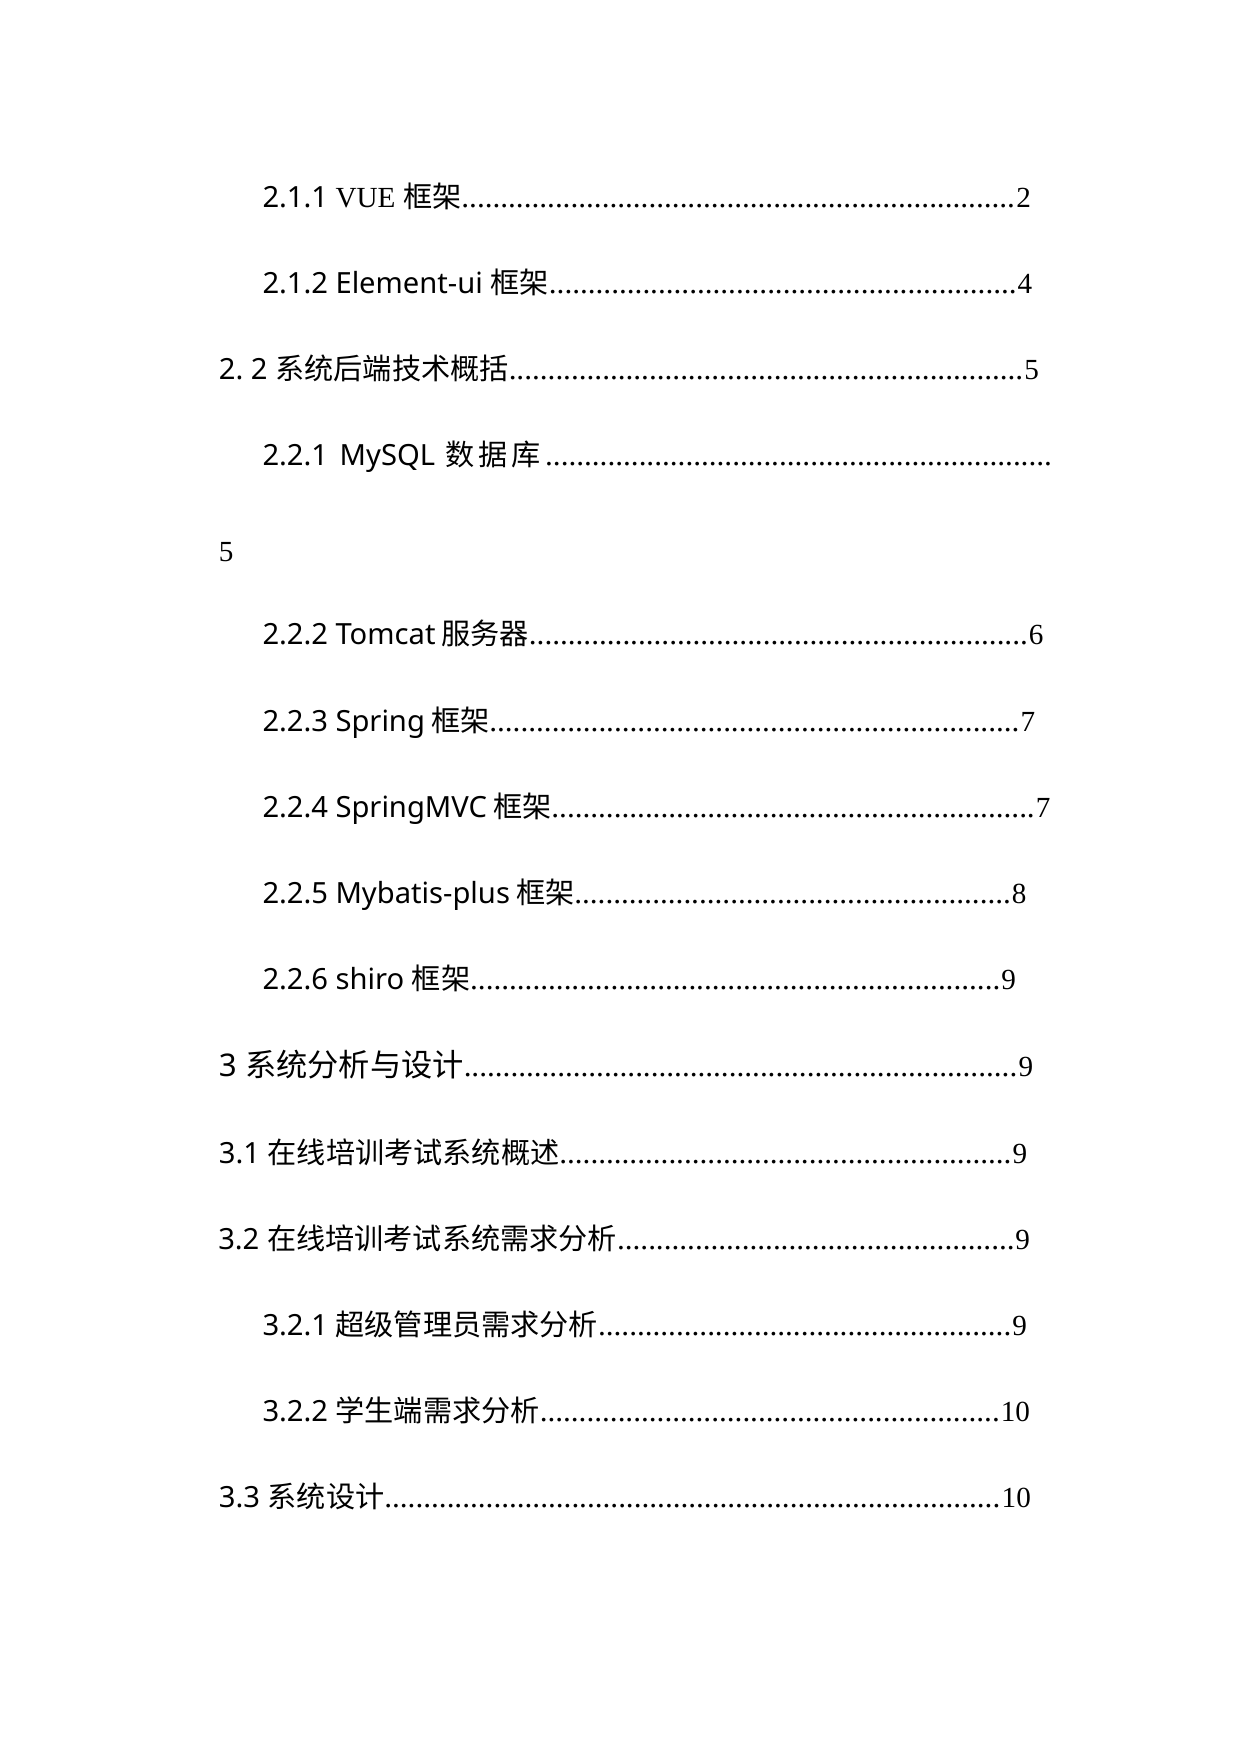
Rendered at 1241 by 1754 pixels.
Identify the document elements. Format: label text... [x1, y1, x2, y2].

list 3.2.1 超级管理员需求分析.....................................................9 [219, 1290, 1053, 1355]
list 2.2.4 SpringMVC框架..............................................................7 [219, 772, 1053, 837]
list 2. 2 系统后端技术概括..................................................................5 [219, 334, 1053, 399]
list 3.3 系统设计...............................................................................10 [219, 1463, 1053, 1528]
list 2.2.3 Spring框架....................................................................7 [219, 686, 1053, 751]
list 2.2.1 MySQL数据库..................................................................5 [219, 420, 1053, 583]
list 2.2.5 Mybatis-plus框架........................................................8 [219, 858, 1053, 923]
list 3.2.2 学生端需求分析...........................................................10 [219, 1377, 1053, 1442]
list 3.2 在线培训考试系统需求分析...................................................9 [187, 1204, 1053, 1269]
list 2.1.1 VUE 框架.......................................................................2 [219, 162, 1053, 227]
list 3.1 在线培训考试系统概述..........................................................9 [219, 1118, 1053, 1183]
list 2.1.2 Element-ui 框架............................................................4 [219, 248, 1053, 313]
list 2.2.2 Tomcat服务器................................................................6 [219, 600, 1053, 665]
list 3 系统分析与设计.......................................................................9 [219, 1030, 1053, 1095]
list 2.2.6 shiro 框架....................................................................9 [219, 944, 1053, 1009]
